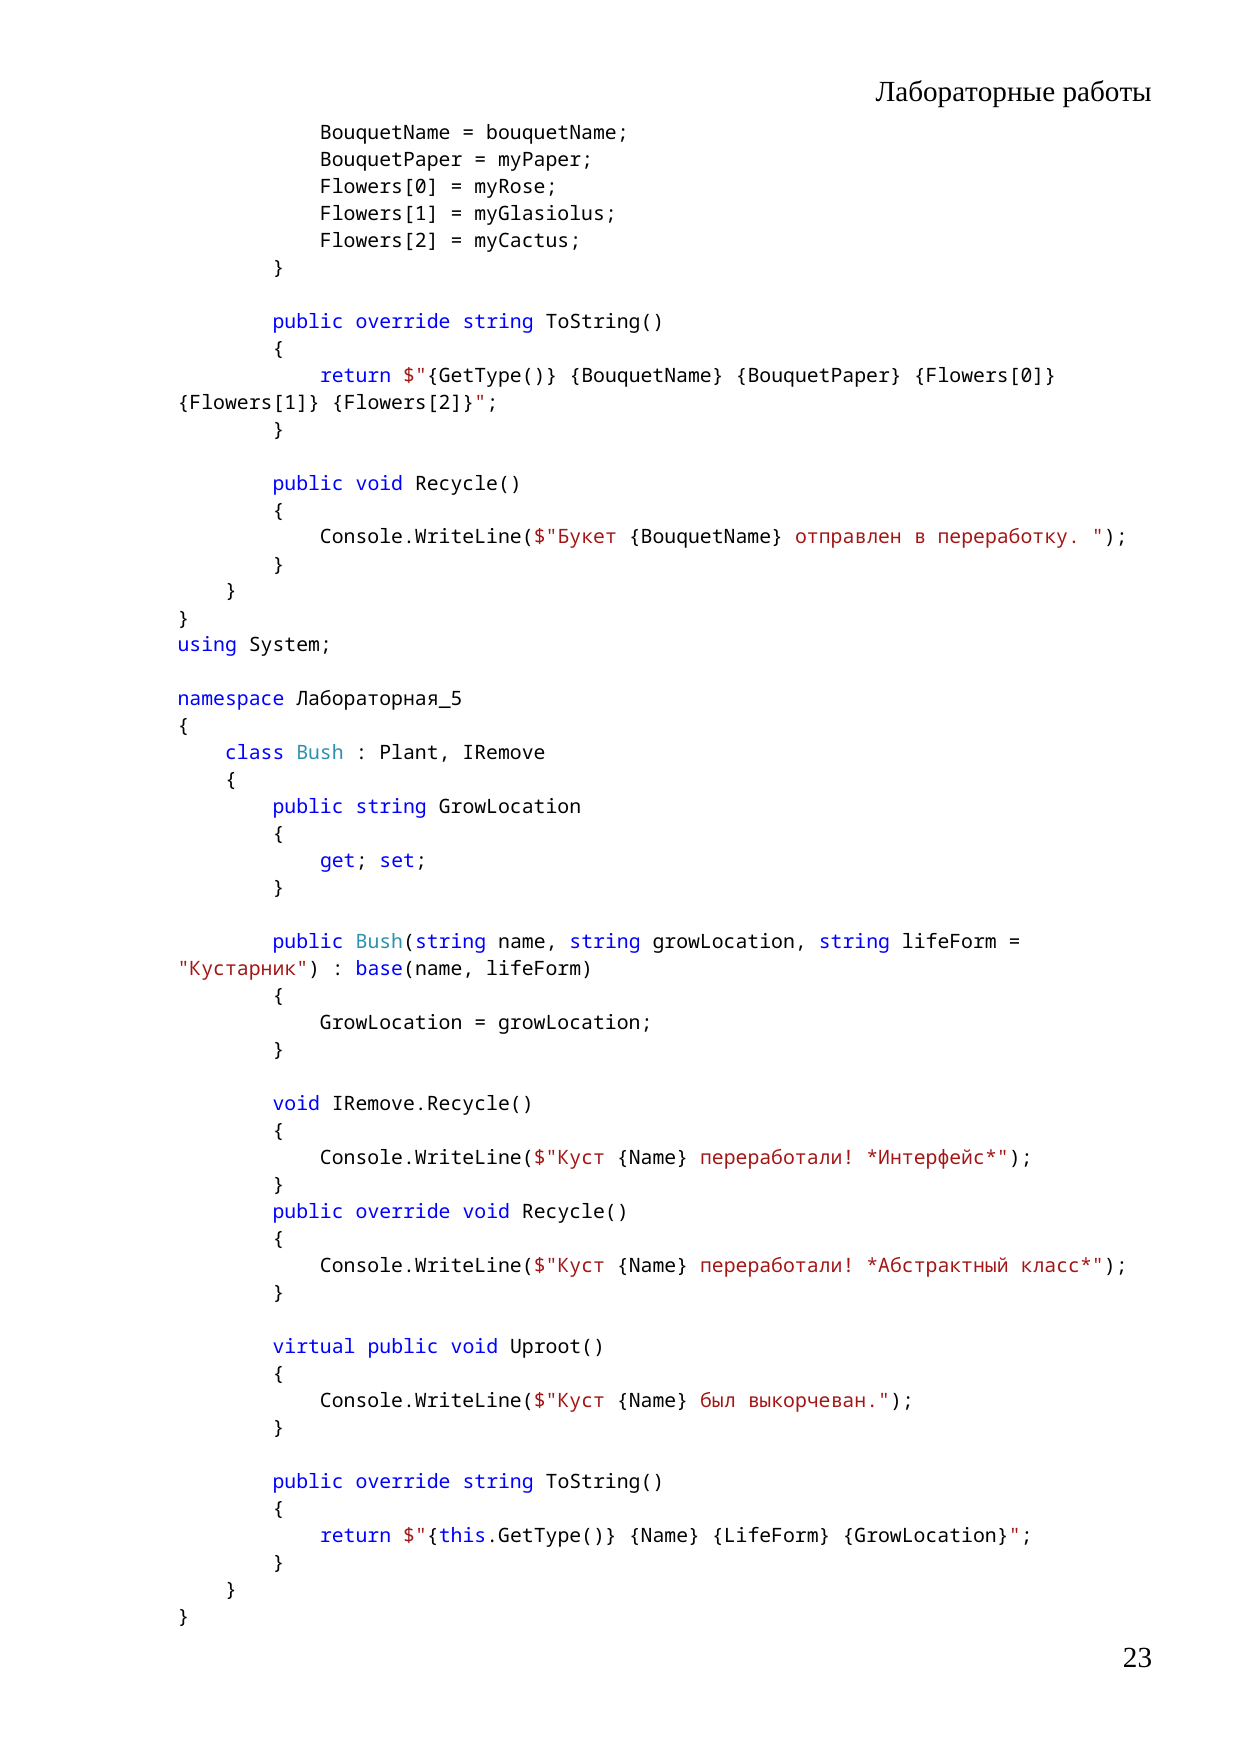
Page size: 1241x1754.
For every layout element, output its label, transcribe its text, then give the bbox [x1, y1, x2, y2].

text void IRemove.Recycle() [177, 1089, 1152, 1116]
text Console.WriteLine($"Букет {BouquetName} отправлен в переработку. "); [177, 523, 1152, 550]
text } [177, 1278, 1152, 1305]
text public string GrowLocation [177, 793, 1152, 819]
text { [177, 1359, 1152, 1386]
text BouquetName = bouquetName; [177, 118, 1152, 145]
text Flowers[1] = myGlasiolus; [177, 199, 1152, 226]
text { [177, 712, 1152, 739]
text } [177, 415, 1152, 442]
text } [177, 1035, 1152, 1062]
text return $"{GetType()} {BouquetName} {BouquetPaper} {Flowers[0]} {Flowers[1]} {Flowers[2]}"; [177, 361, 1152, 415]
text } [177, 1575, 1152, 1602]
text } [177, 873, 1152, 901]
text GrowLocation = growLocation; [177, 1008, 1152, 1035]
text Flowers[0] = myRose; [177, 172, 1152, 199]
text } [177, 253, 1152, 280]
text namespace Лабораторная_5 [177, 685, 1152, 712]
text { [177, 819, 1152, 847]
text public void Recycle() [177, 469, 1152, 496]
text public override void Recycle() [177, 1197, 1152, 1224]
text public override string ToString() [177, 307, 1152, 334]
text BouquetPaper = myPaper; [177, 145, 1152, 172]
text { [177, 766, 1152, 793]
text } [177, 604, 1152, 631]
text { [177, 334, 1152, 361]
text get; set; [177, 847, 1152, 873]
text using System; [177, 631, 1152, 658]
text return $"{this.GetType()} {Name} {LifeForm} {GrowLocation}"; [177, 1521, 1152, 1548]
text Console.WriteLine($"Куст {Name} был выкорчеван."); [177, 1386, 1152, 1413]
text class Bush : Plant, IRemove [177, 739, 1152, 766]
text } [177, 1170, 1152, 1197]
text } [177, 577, 1152, 604]
text public Bush(string name, string growLocation, string lifeForm = "Кустарник") : base(name, lifeForm) [177, 927, 1152, 981]
text } [177, 550, 1152, 577]
text } [177, 1602, 1152, 1629]
text { [177, 496, 1152, 523]
text } [177, 1413, 1152, 1440]
text virtual public void Uproot() [177, 1332, 1152, 1359]
text { [177, 1224, 1152, 1251]
text { [177, 981, 1152, 1008]
text public override string ToString() [177, 1467, 1152, 1494]
text Console.WriteLine($"Куст {Name} переработали! *Интерфейс*"); [177, 1143, 1152, 1170]
text { [177, 1116, 1152, 1143]
text Flowers[2] = myCactus; [177, 226, 1152, 253]
text Console.WriteLine($"Куст {Name} переработали! *Абстрактный класс*"); [177, 1251, 1152, 1278]
text } [177, 1548, 1152, 1575]
text { [177, 1494, 1152, 1521]
